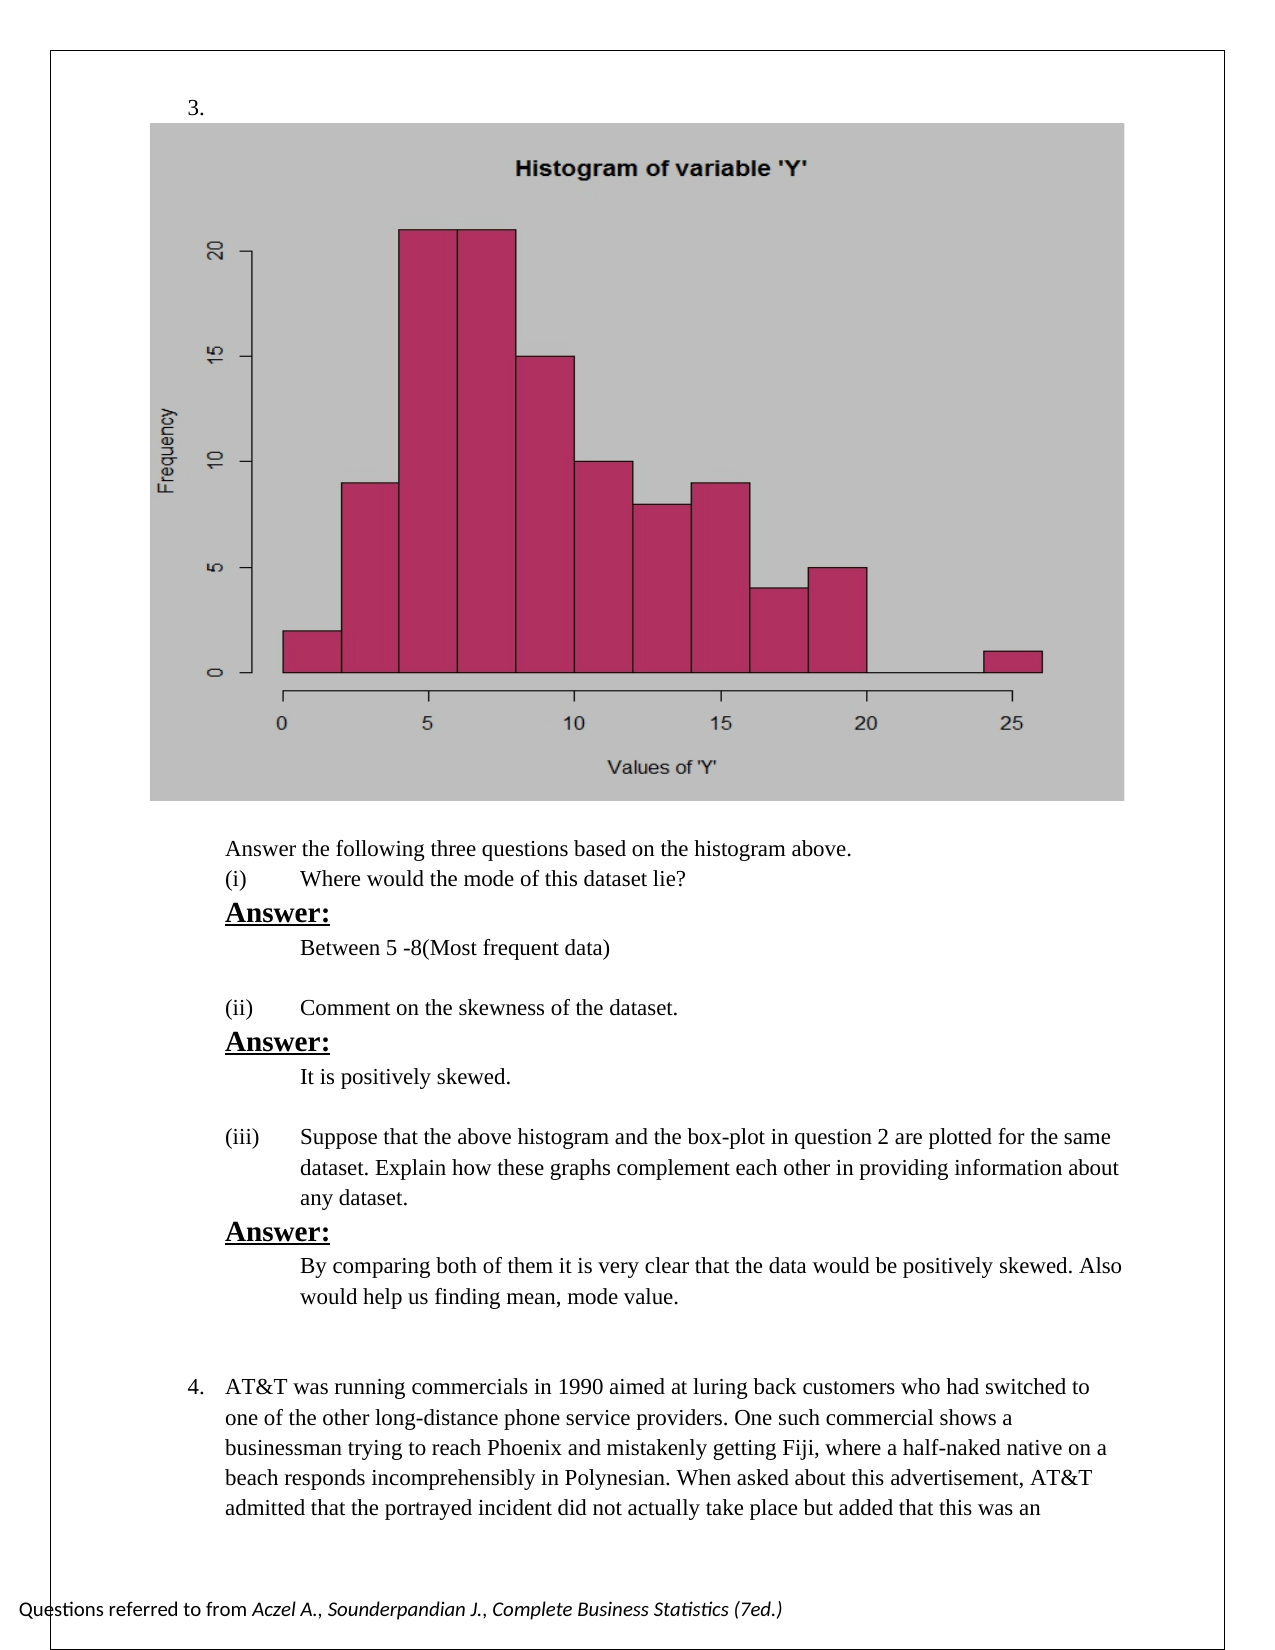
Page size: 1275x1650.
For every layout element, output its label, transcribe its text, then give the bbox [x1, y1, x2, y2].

list Where would the mode of this dataset lie? [225, 865, 1125, 891]
list By comparing both of them it is very clear that the data would be positively skewed. Also would help us finding mean, mode value. [300, 1252, 1125, 1309]
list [187, 1373, 1125, 1521]
text Answer: [150, 1214, 1125, 1247]
list Between 5 -8(Most frequent data) [300, 934, 1125, 960]
text Answer: [150, 895, 1125, 929]
picture [150, 123, 1125, 801]
list Comment on the skewness of the dataset. [225, 994, 1125, 1021]
list Answer the following three questions based on the histogram above. [225, 835, 1125, 861]
text Answer: [150, 1024, 1125, 1058]
list Suppose that the above histogram and the box-plot in question 2 are plotted for the same dataset. Explain how these graphs complement each other in providing information about any dataset. [225, 1123, 1125, 1210]
text It is positively skewed. [225, 1063, 1125, 1089]
